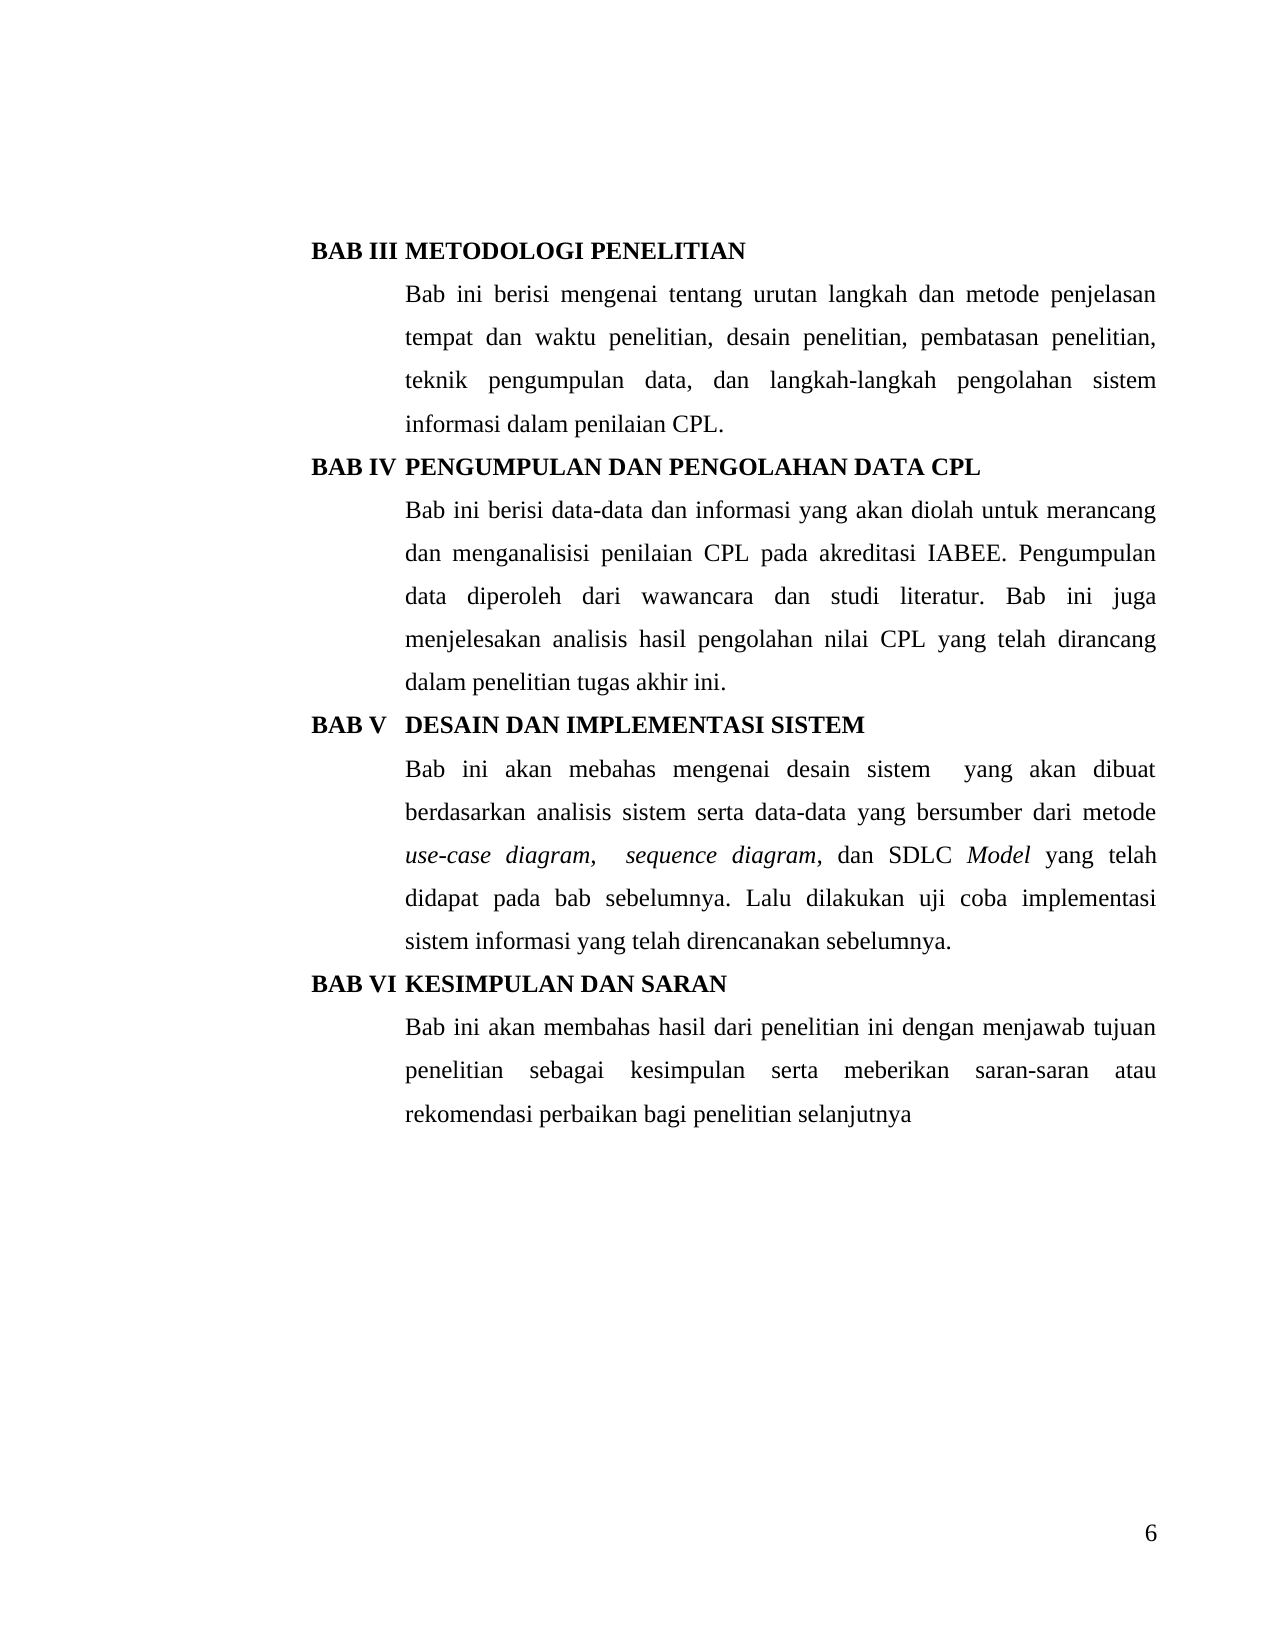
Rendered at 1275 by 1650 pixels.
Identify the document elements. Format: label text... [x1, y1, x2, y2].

list BAB III METODOLOGI PENELITIAN [311, 236, 1157, 265]
list Bab ini berisi data-data dan informasi yang akan diolah untuk merancang dan menganalisisi penilaian CPL pada akreditasi IABEE. Pengumpulan data diperoleh dari wawancara dan studi literatur. Bab ini juga menjelesakan analisis hasil pengolahan nilai CPL yang telah dirancang dalam penelitian tugas akhir ini. [405, 495, 1157, 696]
list BAB VI KESIMPULAN DAN SARAN [311, 969, 1157, 998]
list Bab ini akan mebahas mengenai desain sistem yang akan dibuat berdasarkan analisis sistem serta data-data yang bersumber dari metode use-case diagram, sequence diagram, dan SDLC Model yang telah didapat pada bab sebelumnya. Lalu dilakukan uji coba implementasi sistem informasi yang telah direncanakan sebelumnya. [405, 754, 1157, 955]
list BAB IV PENGUMPULAN DAN PENGOLAHAN DATA CPL [311, 452, 1157, 481]
list Bab ini akan membahas hasil dari penelitian ini dengan menjawab tujuan penelitian sebagai kesimpulan serta meberikan saran-saran atau rekomendasi perbaikan bagi penelitian selanjutnya [405, 1012, 1157, 1127]
list Bab ini berisi mengenai tentang urutan langkah dan metode penjelasan tempat dan waktu penelitian, desain penelitian, pembatasan penelitian, teknik pengumpulan data, dan langkah-langkah pengolahan sistem informasi dalam penilaian CPL. [405, 279, 1157, 437]
list BAB V DESAIN DAN IMPLEMENTASI SISTEM [311, 711, 1157, 739]
